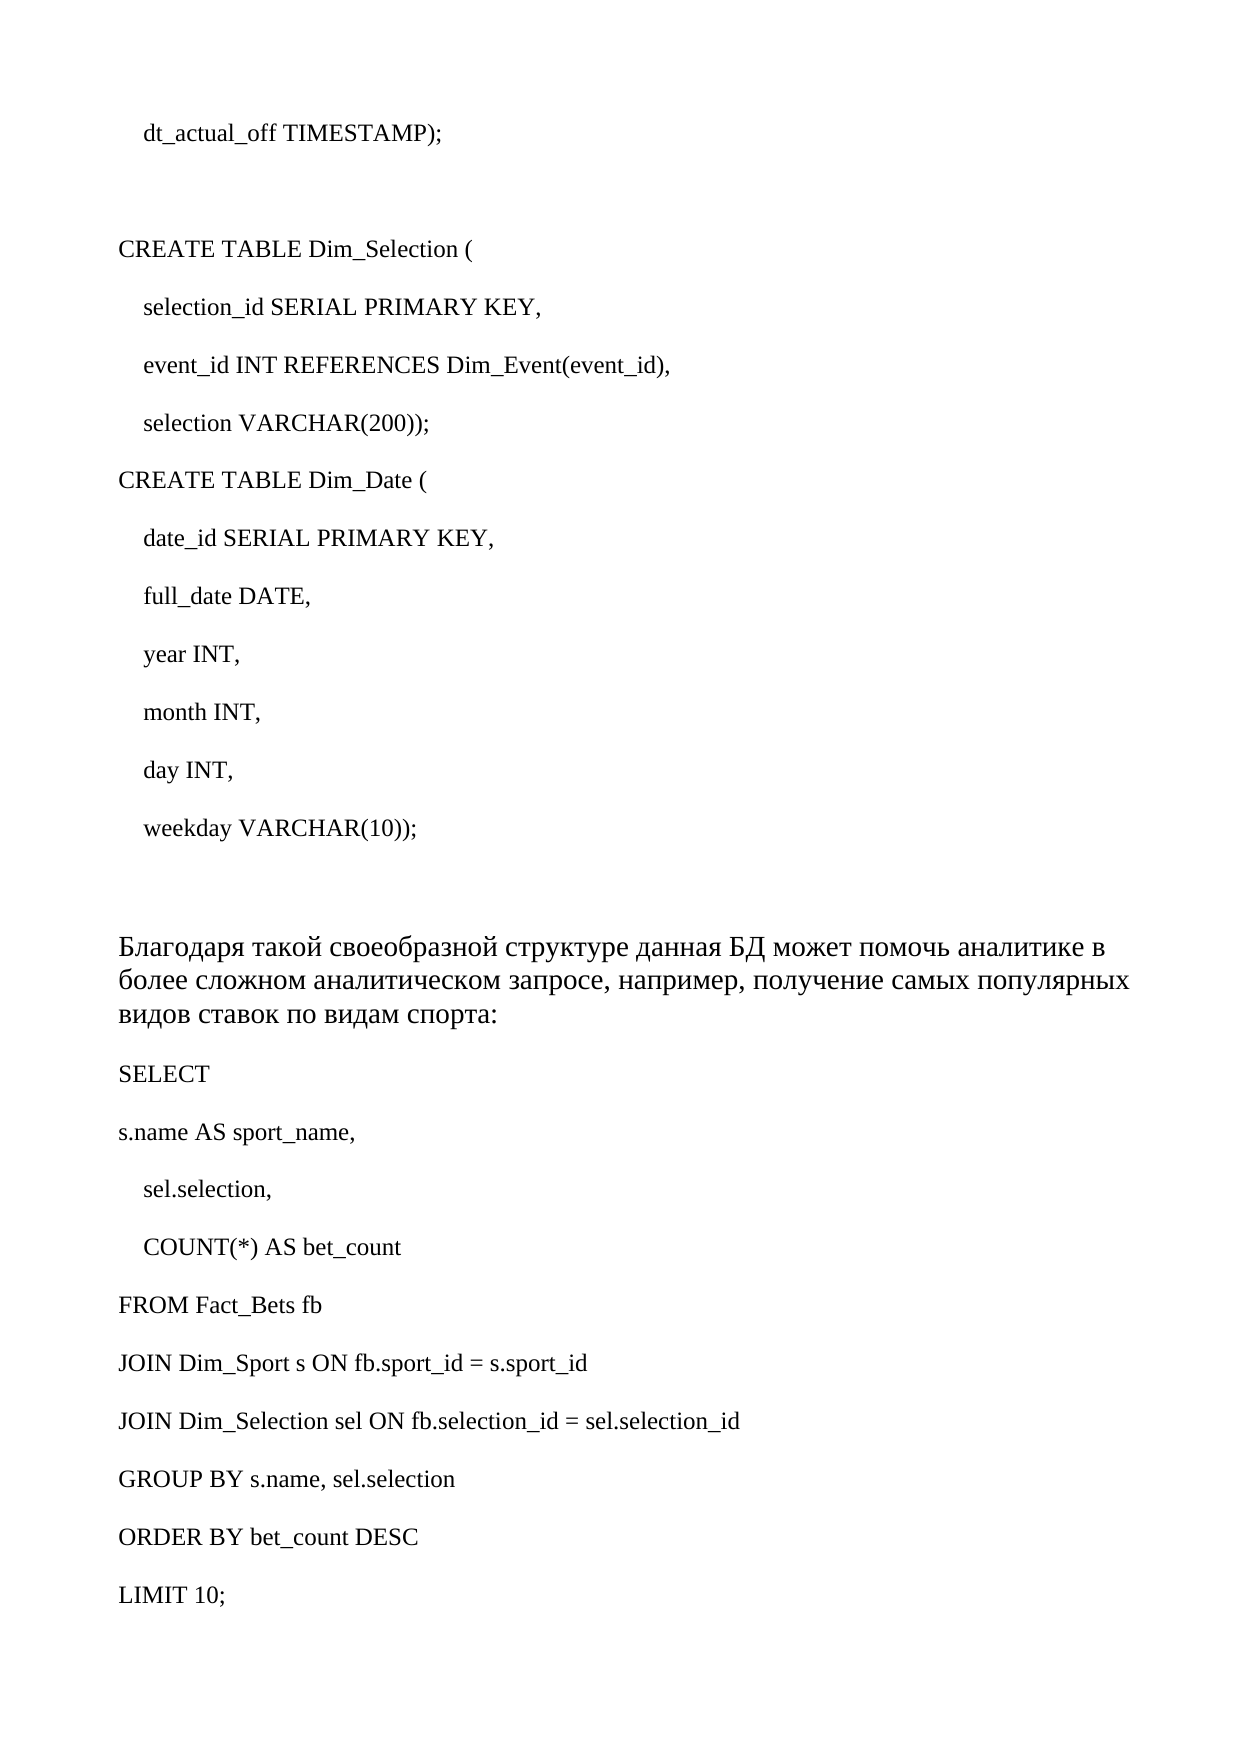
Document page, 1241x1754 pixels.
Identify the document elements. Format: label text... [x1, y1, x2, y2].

text year INT, [118, 639, 1152, 668]
text GROUP BY s.name, sel.selection [118, 1464, 1152, 1493]
text selection VARCHAR(200)); [118, 408, 1152, 436]
text month INT, [118, 697, 1152, 726]
text Благодаря такой своеобразной структуре данная БД может помочь аналитике в более сложном аналитическом запросе, например, получение самых популярных видов ставок по видам спорта: [118, 929, 1152, 1029]
text weekday VARCHAR(10)); [118, 813, 1152, 842]
text FROM Fact_Bets fb [118, 1290, 1152, 1319]
text day INT, [118, 755, 1152, 784]
text full_date DATE, [118, 581, 1152, 610]
text selection_id SERIAL PRIMARY KEY, [118, 292, 1152, 321]
text CREATE TABLE Dim_Selection ( [118, 234, 1152, 263]
text dt_actual_off TIMESTAMP); [118, 118, 1152, 147]
text SELECT [118, 1059, 1152, 1087]
text sel.selection, [118, 1174, 1152, 1203]
text ORDER BY bet_count DESC [118, 1522, 1152, 1551]
text date_id SERIAL PRIMARY KEY, [118, 523, 1152, 552]
text JOIN Dim_Sport s ON fb.sport_id = s.sport_id [118, 1348, 1152, 1377]
text event_id INT REFERENCES Dim_Event(event_id), [118, 350, 1152, 378]
text s.name AS sport_name, [118, 1117, 1152, 1145]
text CREATE TABLE Dim_Date ( [118, 466, 1152, 494]
text JOIN Dim_Selection sel ON fb.selection_id = sel.selection_id [118, 1406, 1152, 1435]
text LIMIT 10; [118, 1580, 1152, 1609]
text COUNT(*) AS bet_count [118, 1232, 1152, 1261]
